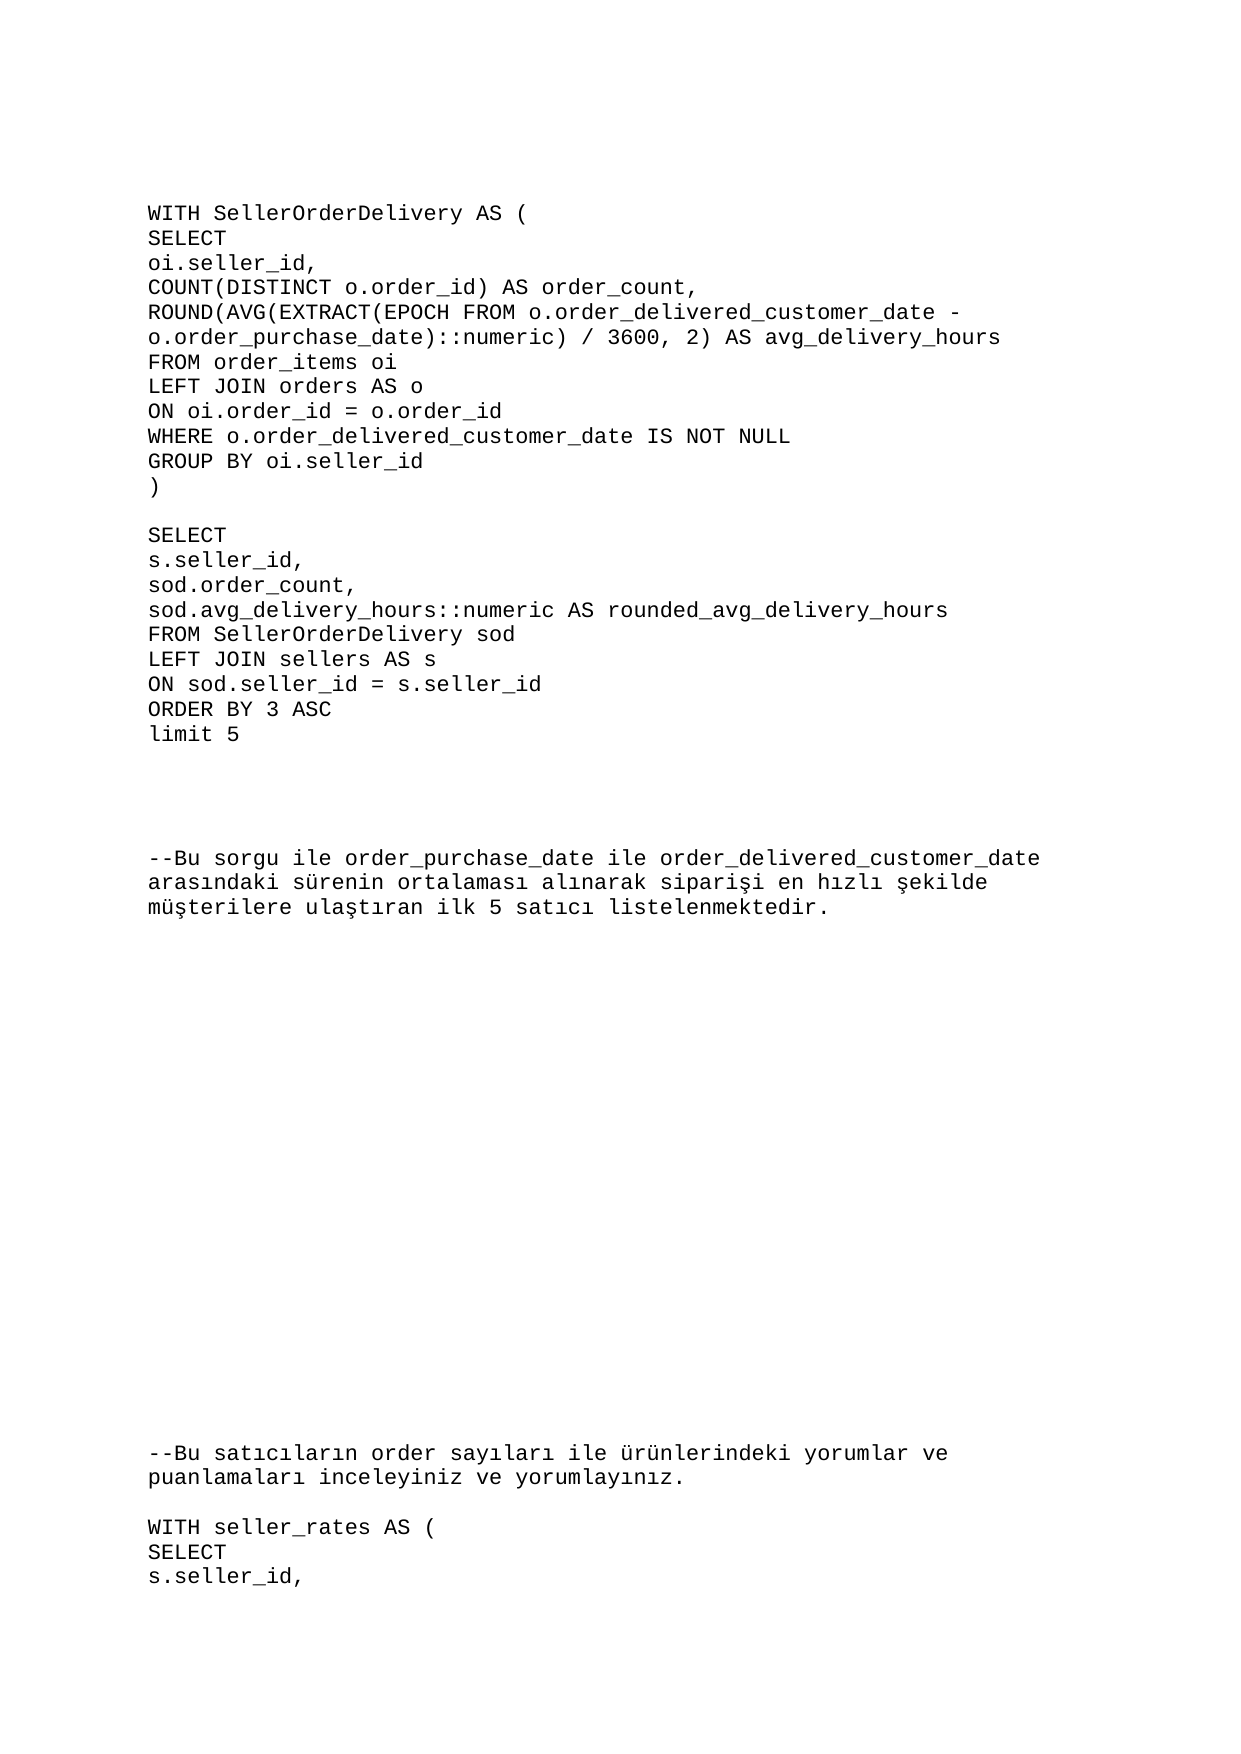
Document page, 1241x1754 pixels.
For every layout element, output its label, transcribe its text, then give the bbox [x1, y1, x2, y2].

text FROM SellerOrderDelivery sod [148, 624, 1093, 648]
text sod.order_count, [148, 574, 1093, 599]
text sod.avg_delivery_hours::numeric AS rounded_avg_delivery_hours [148, 599, 1093, 624]
text SELECT [148, 524, 1093, 549]
text COUNT(DISTINCT o.order_id) AS order_count, [148, 277, 1093, 301]
text s.seller_id, [148, 1566, 1093, 1591]
text --Bu sorgu ile order_purchase_date ile order_delivered_customer_date arasındaki sürenin ortalaması alınarak siparişi en hızlı şekilde müşterilere ulaştıran ilk 5 satıcı listelenmektedir. [148, 847, 1093, 921]
text ON oi.order_id = o.order_id [148, 401, 1093, 425]
text GROUP BY oi.seller_id [148, 450, 1093, 475]
text FROM order_items oi [148, 351, 1093, 376]
text LEFT JOIN orders AS o [148, 376, 1093, 401]
text ON sod.seller_id = s.seller_id [148, 673, 1093, 698]
text ) [148, 475, 1093, 500]
text WHERE o.order_delivered_customer_date IS NOT NULL [148, 425, 1093, 450]
text SELECT [148, 227, 1093, 252]
text ROUND(AVG(EXTRACT(EPOCH FROM o.order_delivered_customer_date - o.order_purchase_date)::numeric) / 3600, 2) AS avg_delivery_hours [148, 301, 1093, 351]
text oi.seller_id, [148, 252, 1093, 277]
text limit 5 [148, 723, 1093, 748]
text WITH SellerOrderDelivery AS ( [148, 202, 1093, 227]
text WITH seller_rates AS ( [148, 1516, 1093, 1541]
text --Bu satıcıların order sayıları ile ürünlerindeki yorumlar ve puanlamaları inceleyiniz ve yorumlayınız. [148, 1442, 1093, 1491]
text s.seller_id, [148, 549, 1093, 574]
text LEFT JOIN sellers AS s [148, 648, 1093, 673]
text ORDER BY 3 ASC [148, 698, 1093, 723]
text SELECT [148, 1541, 1093, 1566]
